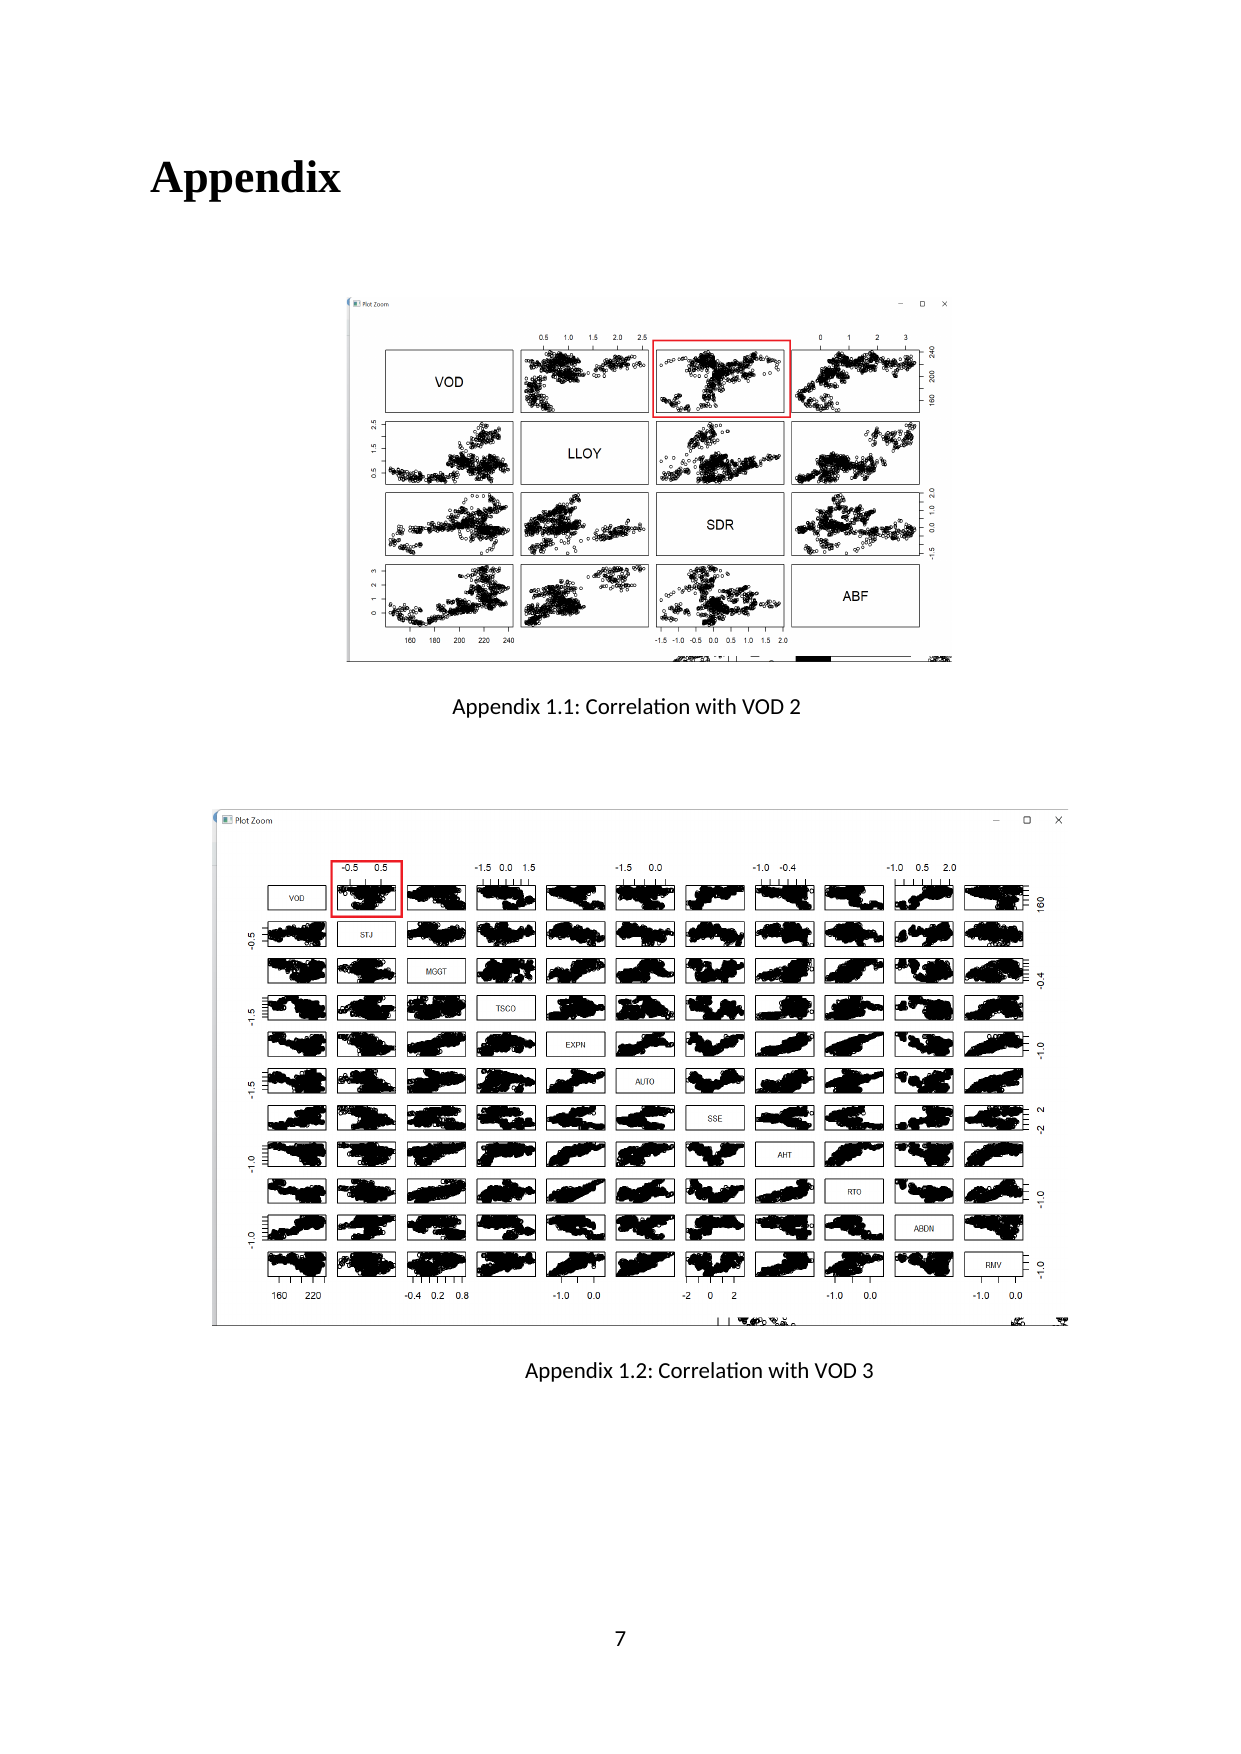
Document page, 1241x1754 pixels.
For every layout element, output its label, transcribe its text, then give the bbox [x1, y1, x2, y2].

text Appendix 1.1: Correlation with VOD 2 [150, 692, 1090, 720]
text Appendix 1.2: Correlation with VOD 3 [450, 1356, 1090, 1384]
text Appendix [150, 150, 1090, 203]
picture [346, 297, 952, 662]
picture [212, 809, 1069, 1326]
